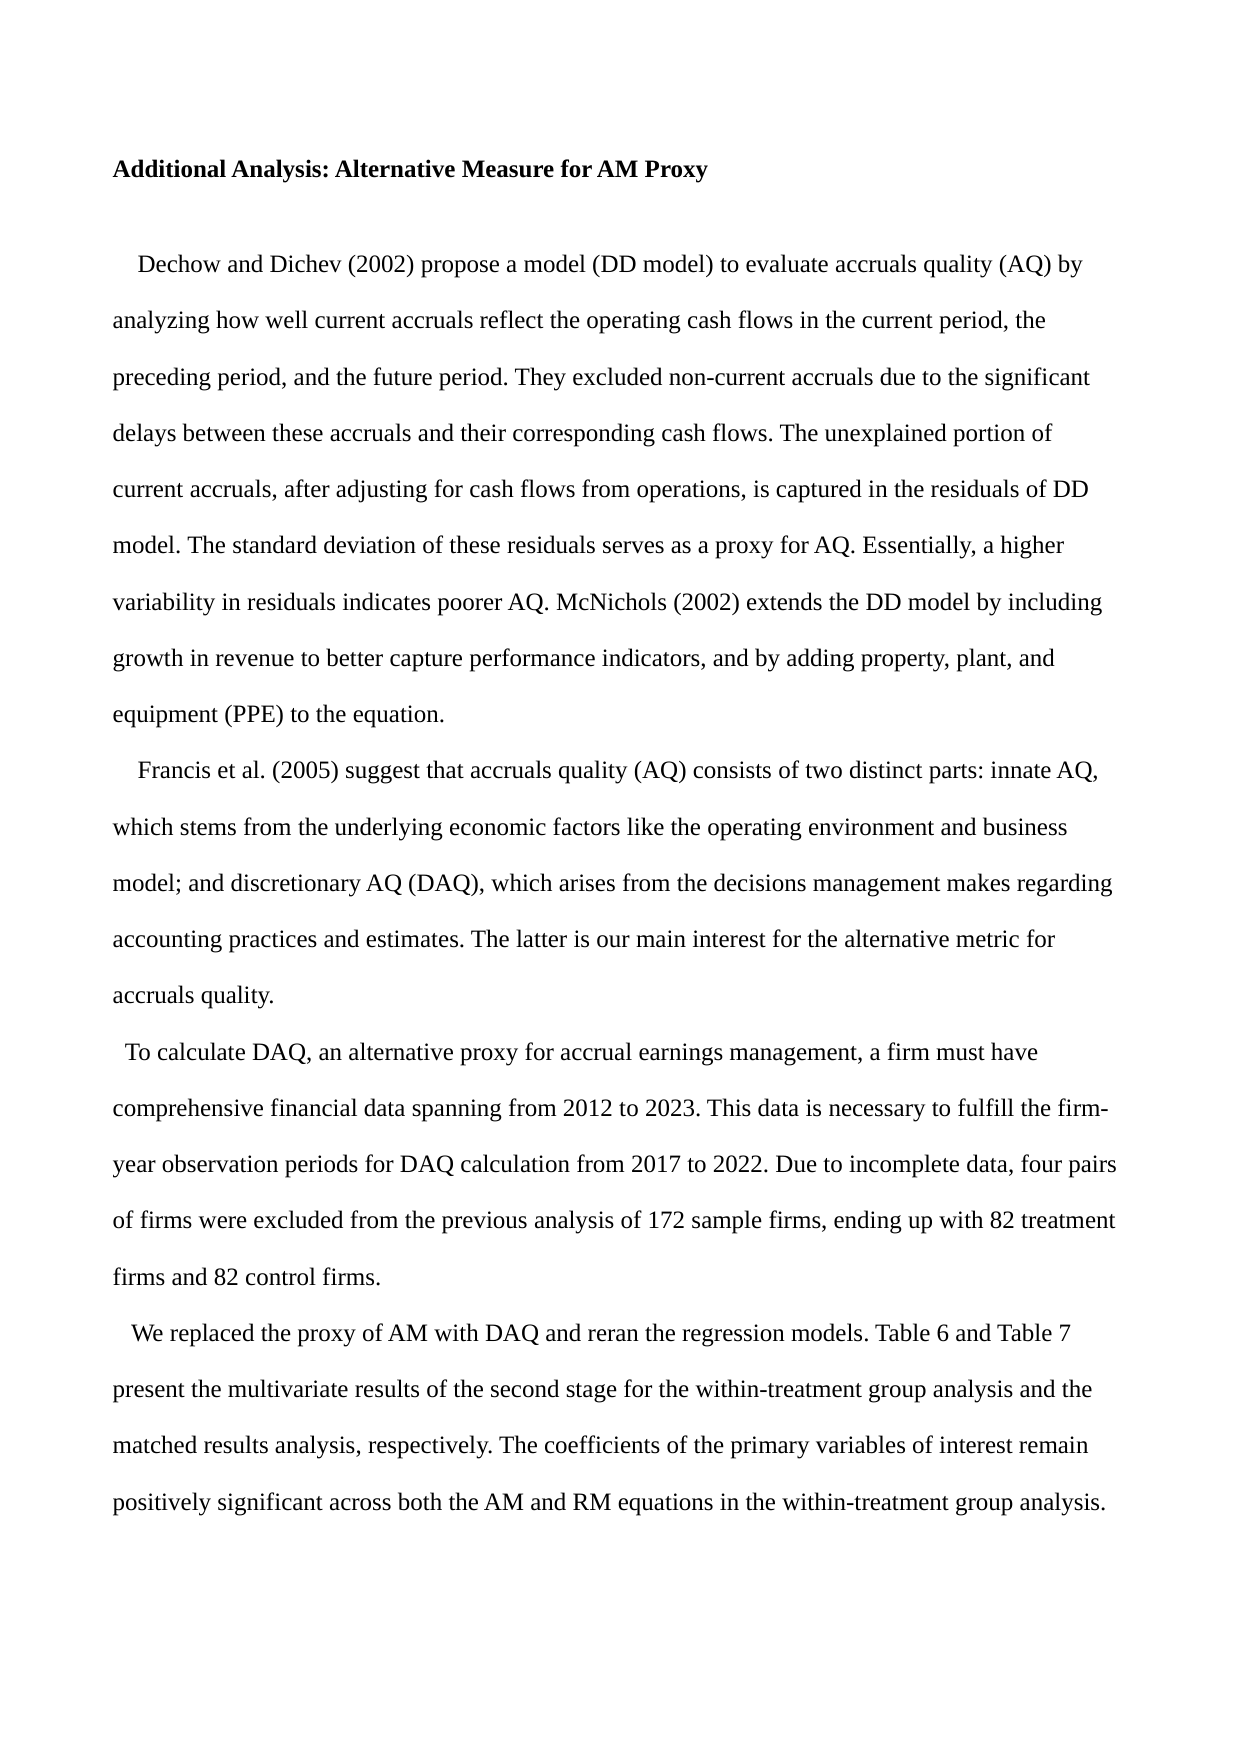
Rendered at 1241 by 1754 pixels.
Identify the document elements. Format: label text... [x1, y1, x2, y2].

subtitle Additional Analysis: Alternative Measure for AM Proxy [112, 150, 1128, 187]
